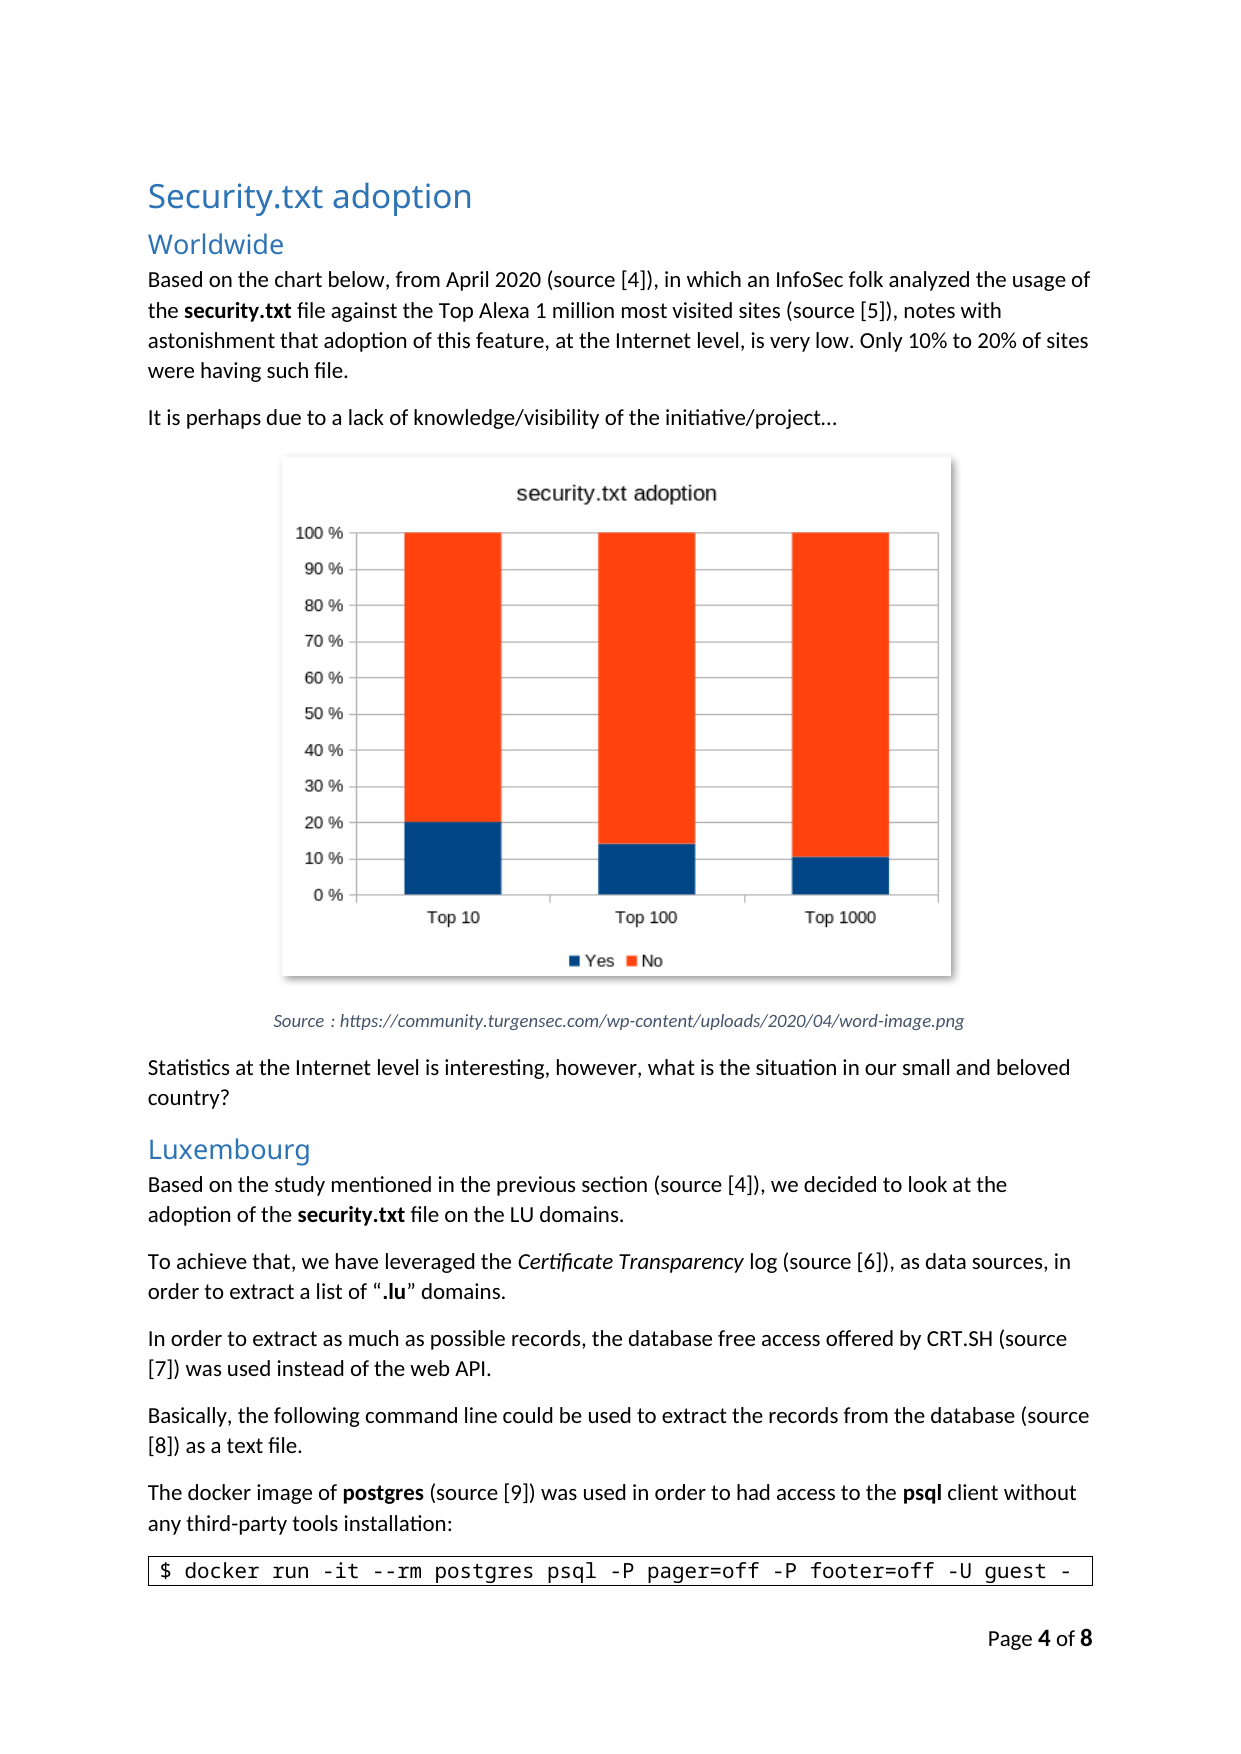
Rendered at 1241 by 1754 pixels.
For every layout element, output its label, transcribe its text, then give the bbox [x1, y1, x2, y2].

subtitle Worldwide [148, 226, 1093, 263]
subtitle Security.txt adoption [148, 173, 1093, 218]
subtitle Luxembourg [148, 1130, 1093, 1167]
text Source : https://community.turgensec.com/wp-content/uploads/2020/04/word-image.png [148, 1009, 1093, 1032]
text To achieve that, we have leveraged the Certificate Transparency log (source [6]), as data sources, in order to extract a list of “.lu” domains. [148, 1247, 1093, 1305]
text Basically, the following command line could be used to extract the records from the database (source [8]) as a text file. [148, 1401, 1093, 1459]
text The docker image of postgres (source [9]) was used in order to had access to the psql client without any third-party tools installation: [148, 1478, 1093, 1537]
text It is perhaps due to a lack of knowledge/visibility of the initiative/project… [148, 403, 1093, 431]
picture [281, 456, 951, 976]
text In order to extract as much as possible records, the database free access offered by CRT.SH (source [7]) was used instead of the web API. [148, 1324, 1093, 1382]
text Based on the chart below, from April 2020 (source [4]), in which an InfoSec folk analyzed the usage of the security.txt file against the Top Alexa 1 million most visited sites (source [5]), notes with astonishment that adoption of this feature, at the Internet level, is very low. Only 10% to 20% of sites were having such file. [148, 266, 1093, 384]
text Statistics at the Internet level is interesting, however, what is the situation in our small and beloved country? [148, 1053, 1093, 1111]
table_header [149, 1557, 1092, 1585]
text Based on the study mentioned in the previous section (source [4]), we decided to look at the adoption of the security.txt file on the LU domains. [148, 1170, 1093, 1228]
